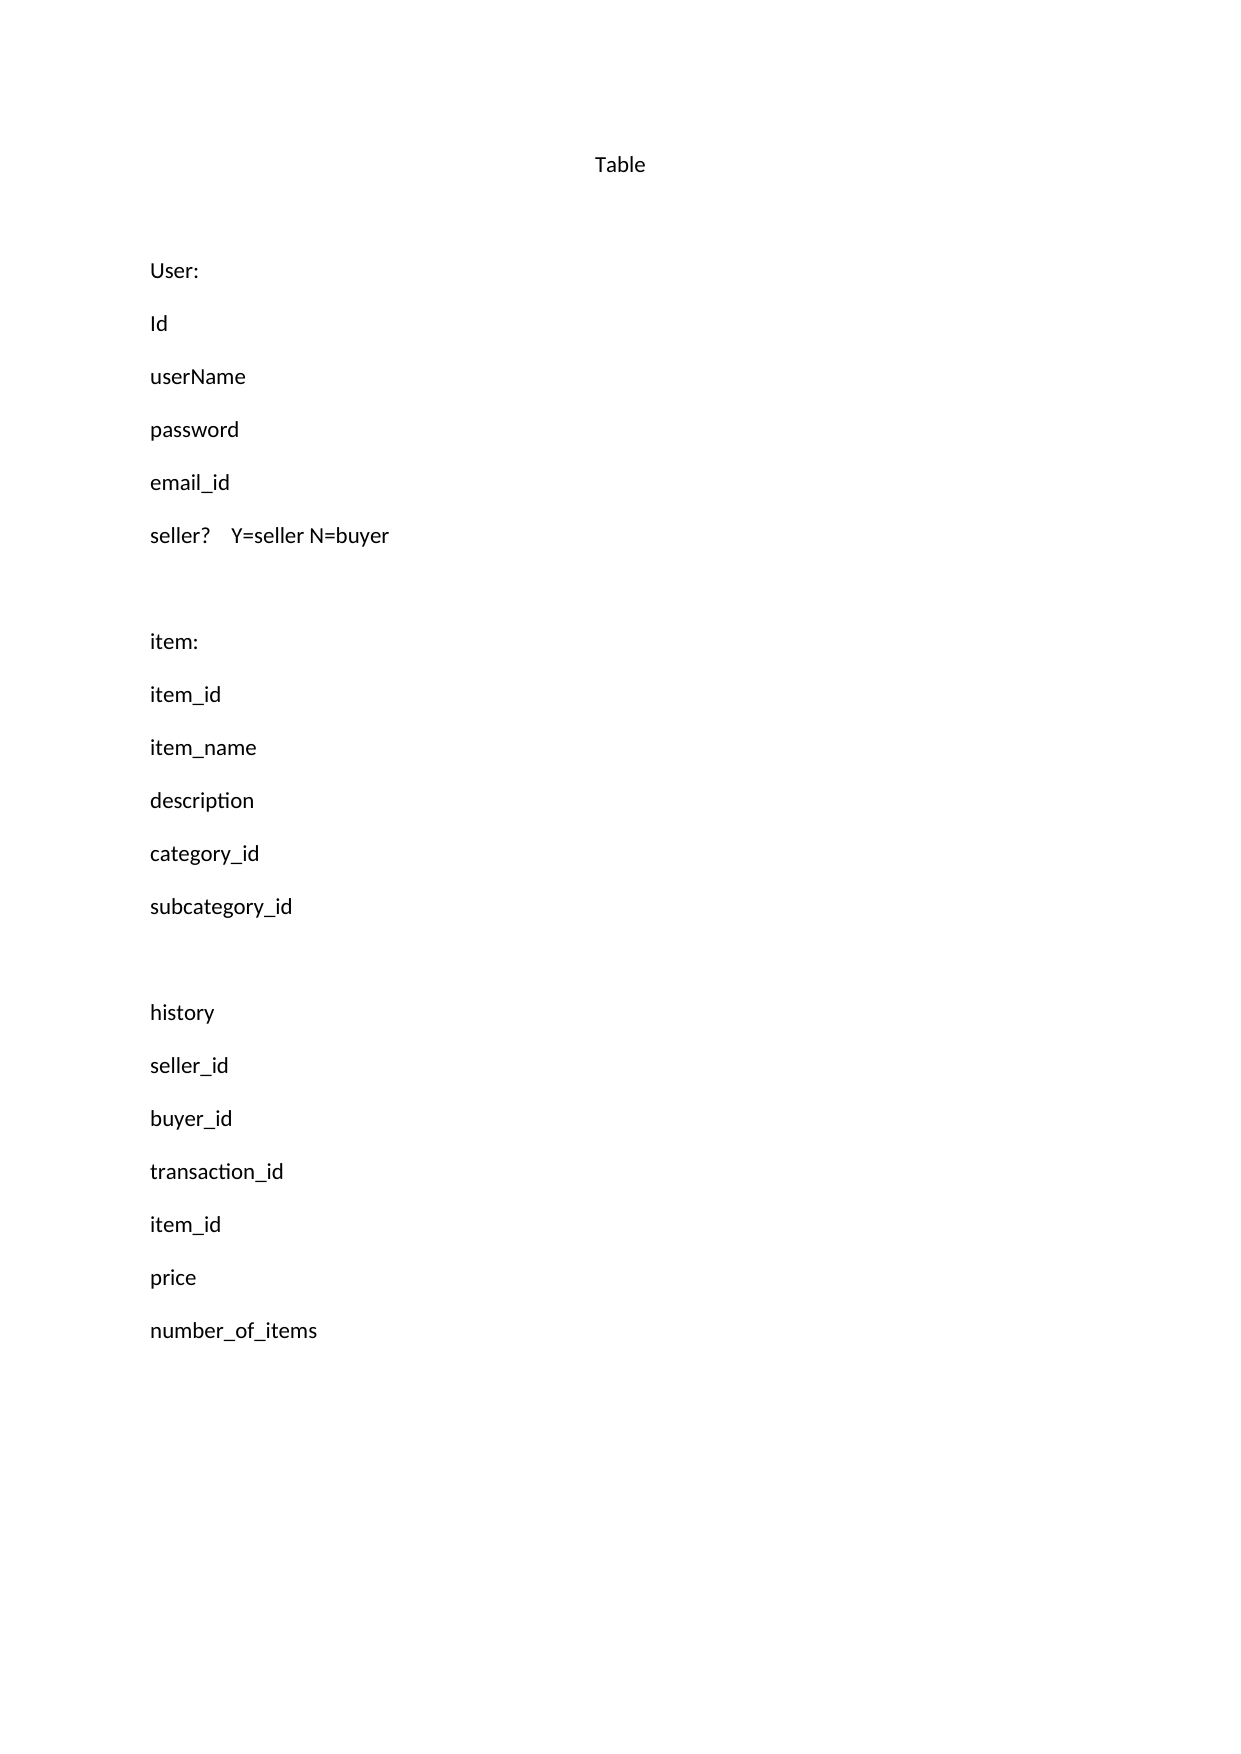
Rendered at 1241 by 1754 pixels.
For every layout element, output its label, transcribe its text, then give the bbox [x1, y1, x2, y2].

text item_name [150, 733, 1090, 761]
text seller_id [150, 1051, 1090, 1079]
text seller? Y=seller N=buyer [150, 521, 1090, 549]
text number_of_items [150, 1316, 1090, 1344]
text buyer_id [150, 1104, 1090, 1132]
text Table [150, 150, 1090, 178]
text Id [150, 309, 1090, 337]
text User: [150, 256, 1090, 284]
text item_id [150, 680, 1090, 708]
text email_id [150, 468, 1090, 496]
text password [150, 415, 1090, 443]
text item_id [150, 1210, 1090, 1238]
text history [150, 998, 1090, 1026]
text price [150, 1263, 1090, 1291]
text category_id [150, 839, 1090, 867]
text description [150, 786, 1090, 814]
text subcategory_id [150, 892, 1090, 920]
text transaction_id [150, 1157, 1090, 1185]
text item: [150, 627, 1090, 655]
text userName [150, 362, 1090, 390]
